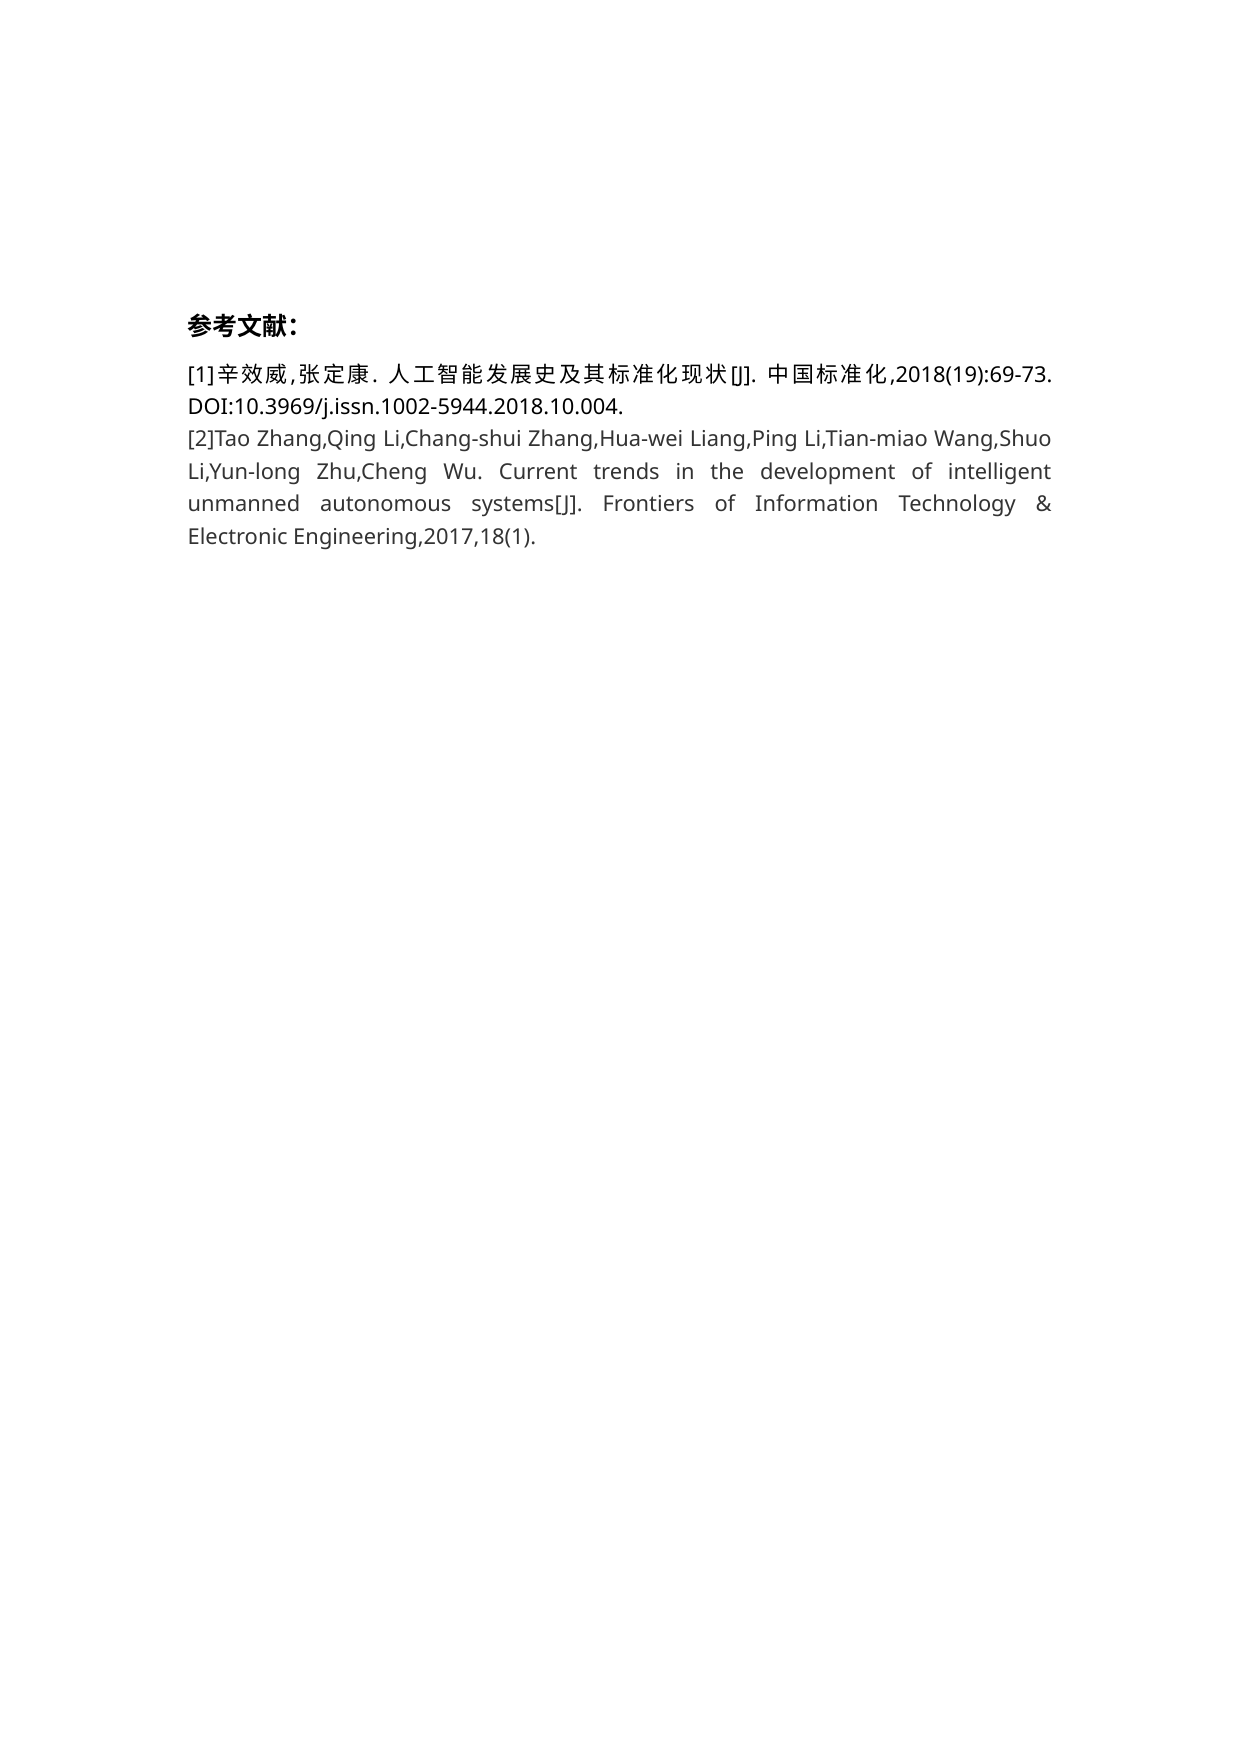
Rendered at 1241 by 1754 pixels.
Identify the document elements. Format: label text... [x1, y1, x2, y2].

text [2]Tao Zhang,Qing Li,Chang-shui Zhang,Hua-wei Liang,Ping Li,Tian-miao Wang,Shuo Li,Yun-long Zhu,Cheng Wu. Current trends in the development of intelligent unmanned autonomous systems[J]. Frontiers of Information Technology & Electronic Engineering,2017,18(1). [187, 422, 1053, 552]
text [1]辛效威,张定康. 人工智能发展史及其标准化现状[J]. 中国标准化,2018(19):69-73. DOI:10.3969/j.issn.1002-5944.2018.10.004. [187, 357, 1053, 422]
text 参考文献： [187, 292, 1053, 357]
